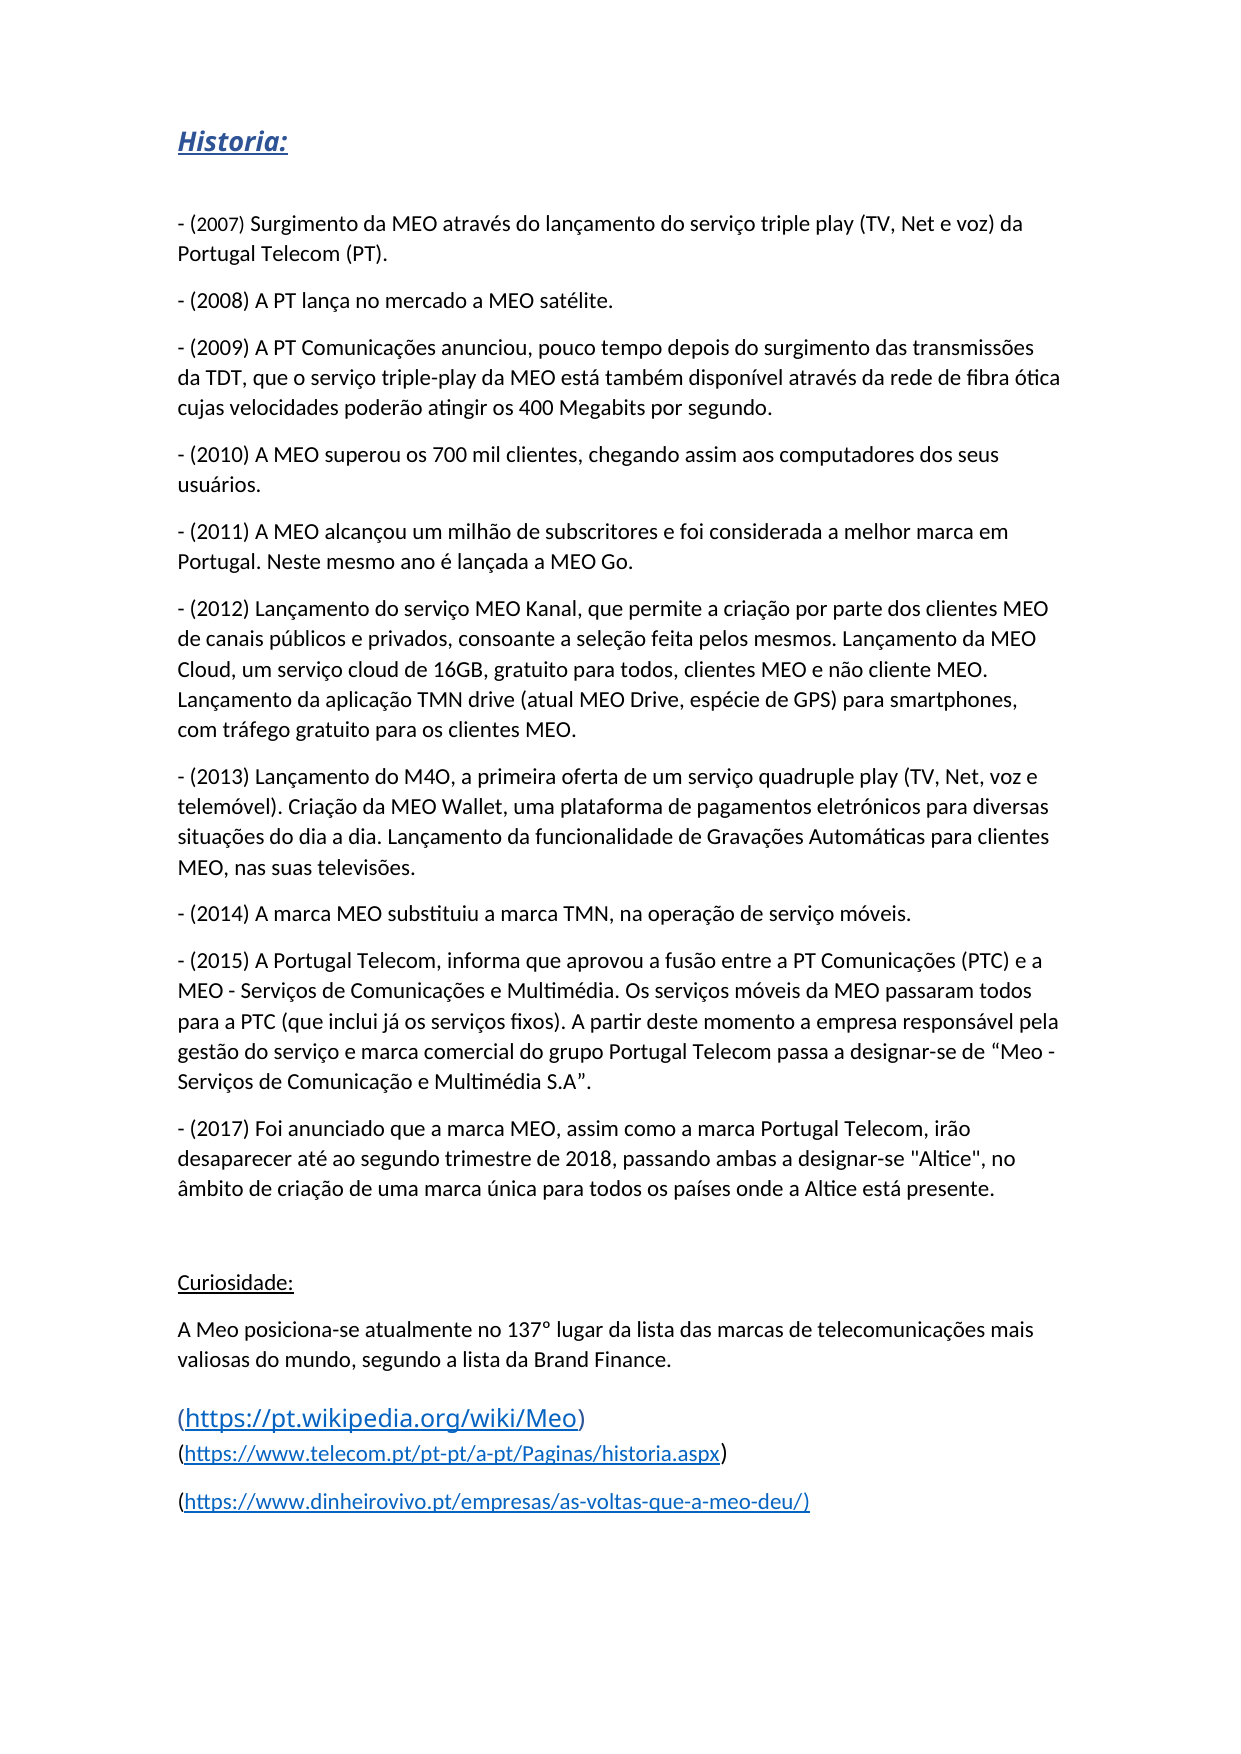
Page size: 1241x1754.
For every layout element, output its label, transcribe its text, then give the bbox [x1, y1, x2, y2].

text - (2009) A PT Comunicações anunciou, pouco tempo depois do surgimento das transmissões da TDT, que o serviço triple-play da MEO está também disponível através da rede de fibra ótica cujas velocidades poderão atingir os 400 Megabits por segundo. [177, 333, 1063, 421]
subtitle Historia: [177, 122, 1063, 159]
text Curiosidade: [177, 1268, 1063, 1296]
text - (2015) A Portugal Telecom, informa que aprovou a fusão entre a PT Comunicações (PTC) e a MEO - Serviços de Comunicações e Multimédia. Os serviços móveis da MEO passaram todos para a PTC (que inclui já os serviços fixos). A partir deste momento a empresa responsável pela gestão do serviço e marca comercial do grupo Portugal Telecom passa a designar-se de “Meo -Serviços de Comunicação e Multimédia S.A”. [177, 946, 1063, 1095]
text - (2017) Foi anunciado que a marca MEO, assim como a marca Portugal Telecom, irão desaparecer até ao segundo trimestre de 2018, passando ambas a designar-se "Altice", no âmbito de criação de uma marca única para todos os países onde a Altice está presente. [177, 1114, 1063, 1203]
text (https://www.telecom.pt/pt-pt/a-pt/Paginas/historia.aspx) [177, 1437, 1063, 1468]
text - (2012) Lançamento do serviço MEO Kanal, que permite a criação por parte dos clientes MEO de canais públicos e privados, consoante a seleção feita pelos mesmos. Lançamento da MEO Cloud, um serviço cloud de 16GB, gratuito para todos, clientes MEO e não cliente MEO. Lançamento da aplicação TMN drive (atual MEO Drive, espécie de GPS) para smartphones, com tráfego gratuito para os clientes MEO. [177, 594, 1063, 743]
text - (2007) Surgimento da MEO através do lançamento do serviço triple play (TV, Net e voz) da Portugal Telecom (PT). [177, 209, 1063, 267]
text (https://www.dinheirovivo.pt/empresas/as-voltas-que-a-meo-deu/) [177, 1487, 1063, 1515]
text - (2013) Lançamento do M4O, a primeira oferta de um serviço quadruple play (TV, Net, voz e telemóvel). Criação da MEO Wallet, uma plataforma de pagamentos eletrónicos para diversas situações do dia a dia. Lançamento da funcionalidade de Gravações Automáticas para clientes MEO, nas suas televisões. [177, 762, 1063, 881]
text A Meo posiciona-se atualmente no 137º lugar da lista das marcas de telecomunicações mais valiosas do mundo, segundo a lista da Brand Finance. [177, 1315, 1063, 1373]
text - (2011) A MEO alcançou um milhão de subscritores e foi considerada a melhor marca em Portugal. Neste mesmo ano é lançada a MEO Go. [177, 517, 1063, 576]
text - (2014) A marca MEO substituiu a marca TMN, na operação de serviço móveis. [177, 899, 1063, 928]
text - (2010) A MEO superou os 700 mil clientes, chegando assim aos computadores dos seus usuários. [177, 440, 1063, 498]
text - (2008) A PT lança no mercado a MEO satélite. [177, 286, 1063, 314]
subtitle (https://pt.wikipedia.org/wiki/Meo) [177, 1401, 1063, 1435]
